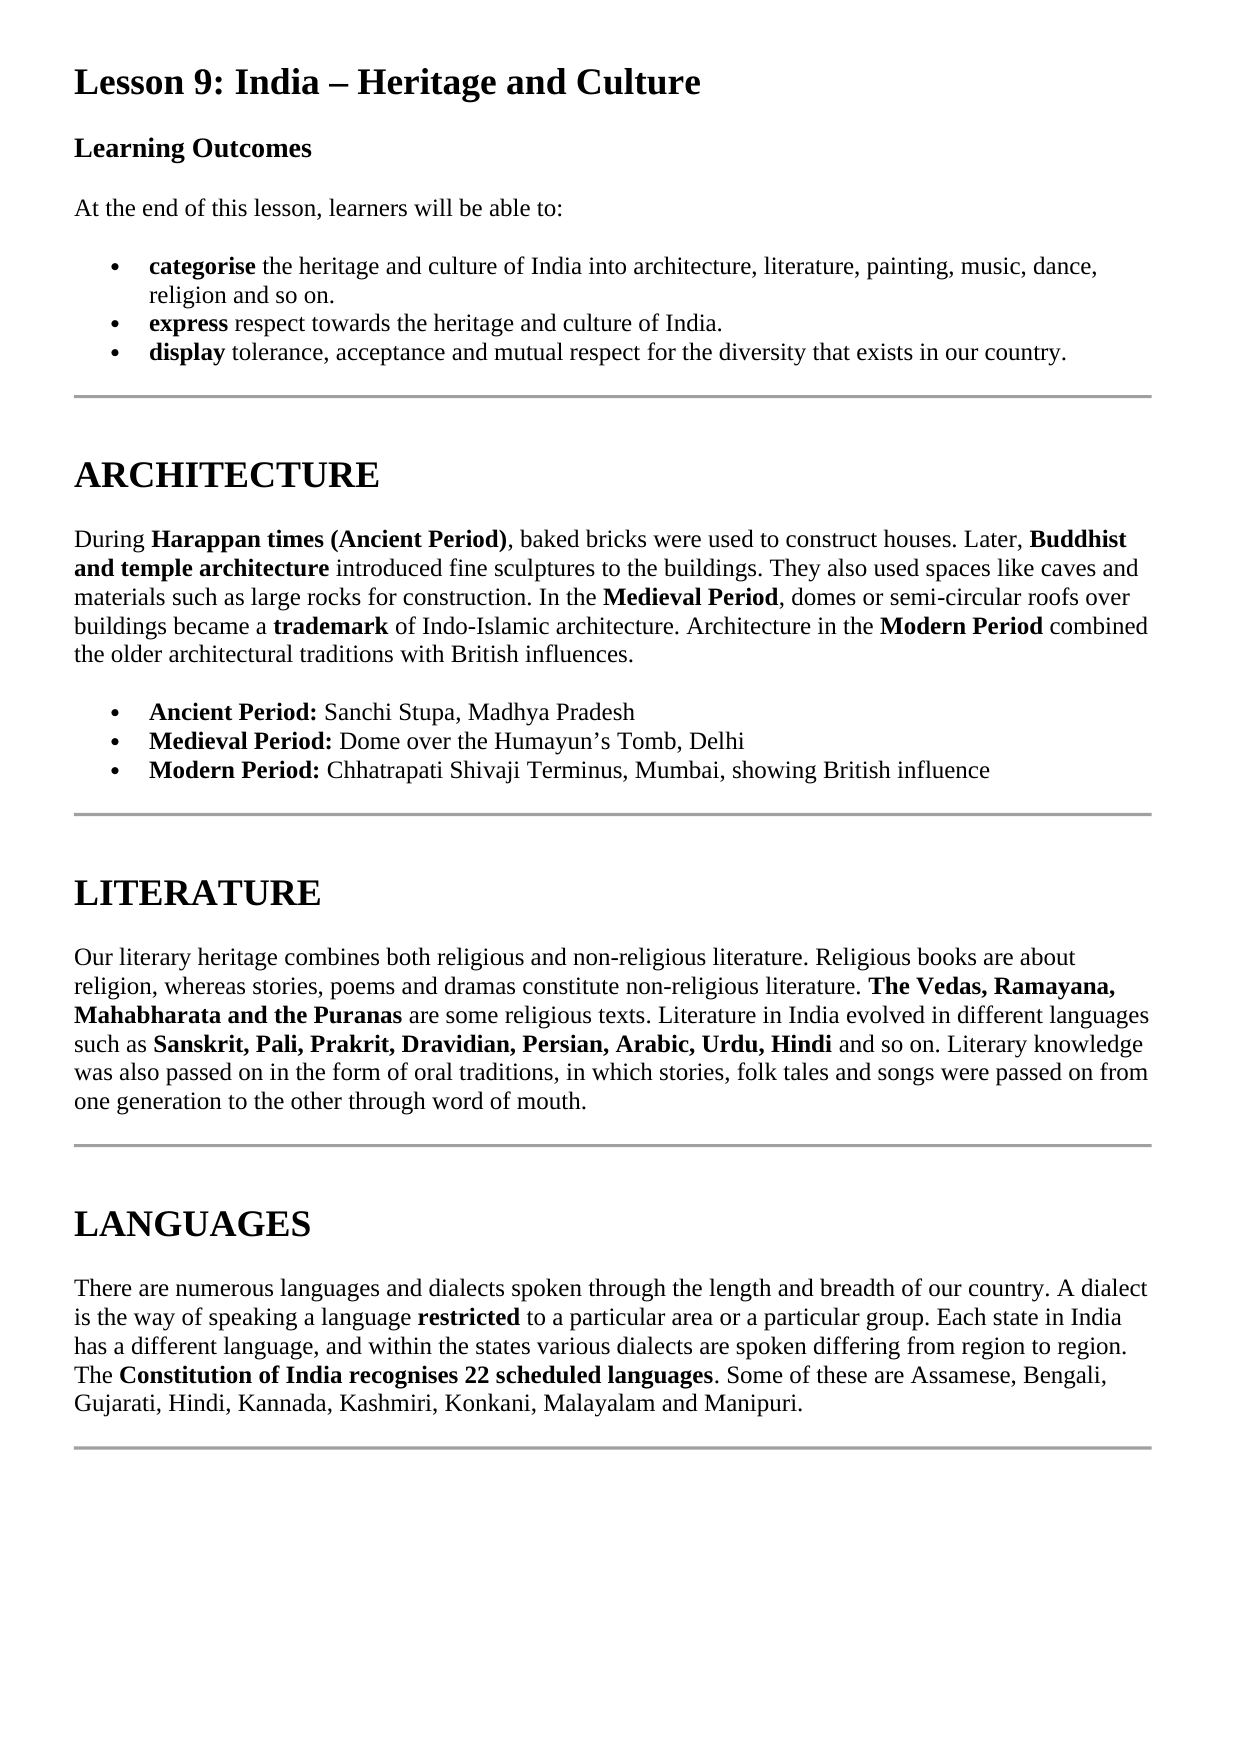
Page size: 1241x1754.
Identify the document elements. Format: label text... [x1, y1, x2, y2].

list Medieval Period: Dome over the Humayun’s Tomb, Delhi [111, 726, 1152, 755]
text At the end of this lesson, learners will be able to: [74, 193, 1152, 222]
text Lesson 9: India – Heritage and Culture [74, 59, 1152, 102]
list categorise the heritage and culture of India into architecture, literature, painting, music, dance, religion and so on. [111, 251, 1152, 308]
text ARCHITECTURE [74, 452, 1152, 495]
text During Harappan times (Ancient Period), baked bricks were used to construct houses. Later, Buddhist and temple architecture introduced fine sculptures to the buildings. They also used spaces like caves and materials such as large rocks for construction. In the Medieval Period, domes or semi-circular roofs over buildings became a trademark of Indo-Islamic architecture. Architecture in the Modern Period combined the older architectural traditions with British influences. [74, 524, 1152, 668]
text LANGUAGES [74, 1201, 1152, 1244]
text Our literary heritage combines both religious and non-religious literature. Religious books are about religion, whereas stories, poems and dramas constitute non-religious literature. The Vedas, Ramayana, Mahabharata and the Puranas are some religious texts. Literature in India evolved in different languages such as Sanskrit, Pali, Prakrit, Dravidian, Persian, Arabic, Urdu, Hindi and so on. Literary knowledge was also passed on in the form of oral traditions, in which stories, folk tales and songs were passed on from one generation to the other through word of mouth. [74, 942, 1152, 1115]
list Modern Period: Chhatrapati Shivaji Terminus, Mumbai, showing British influence [111, 755, 1152, 784]
text There are numerous languages and dialects spoken through the length and breadth of our country. A dialect is the way of speaking a language restricted to a particular area or a particular group. Each state in India has a different language, and within the states various dialects are spoken differing from region to region. The Constitution of India recognises 22 scheduled languages. Some of these are Assamese, Bengali, Gujarati, Hindi, Kannada, Kashmiri, Konkani, Malayalam and Manipuri. [74, 1273, 1152, 1417]
text LITERATURE [74, 870, 1152, 913]
list Ancient Period: Sanchi Stupa, Madhya Pradesh [111, 697, 1152, 726]
list express respect towards the heritage and culture of India. [111, 308, 1152, 337]
list display tolerance, acceptance and mutual respect for the diversity that exists in our country. [111, 337, 1152, 366]
text Learning Outcomes [74, 131, 1152, 164]
